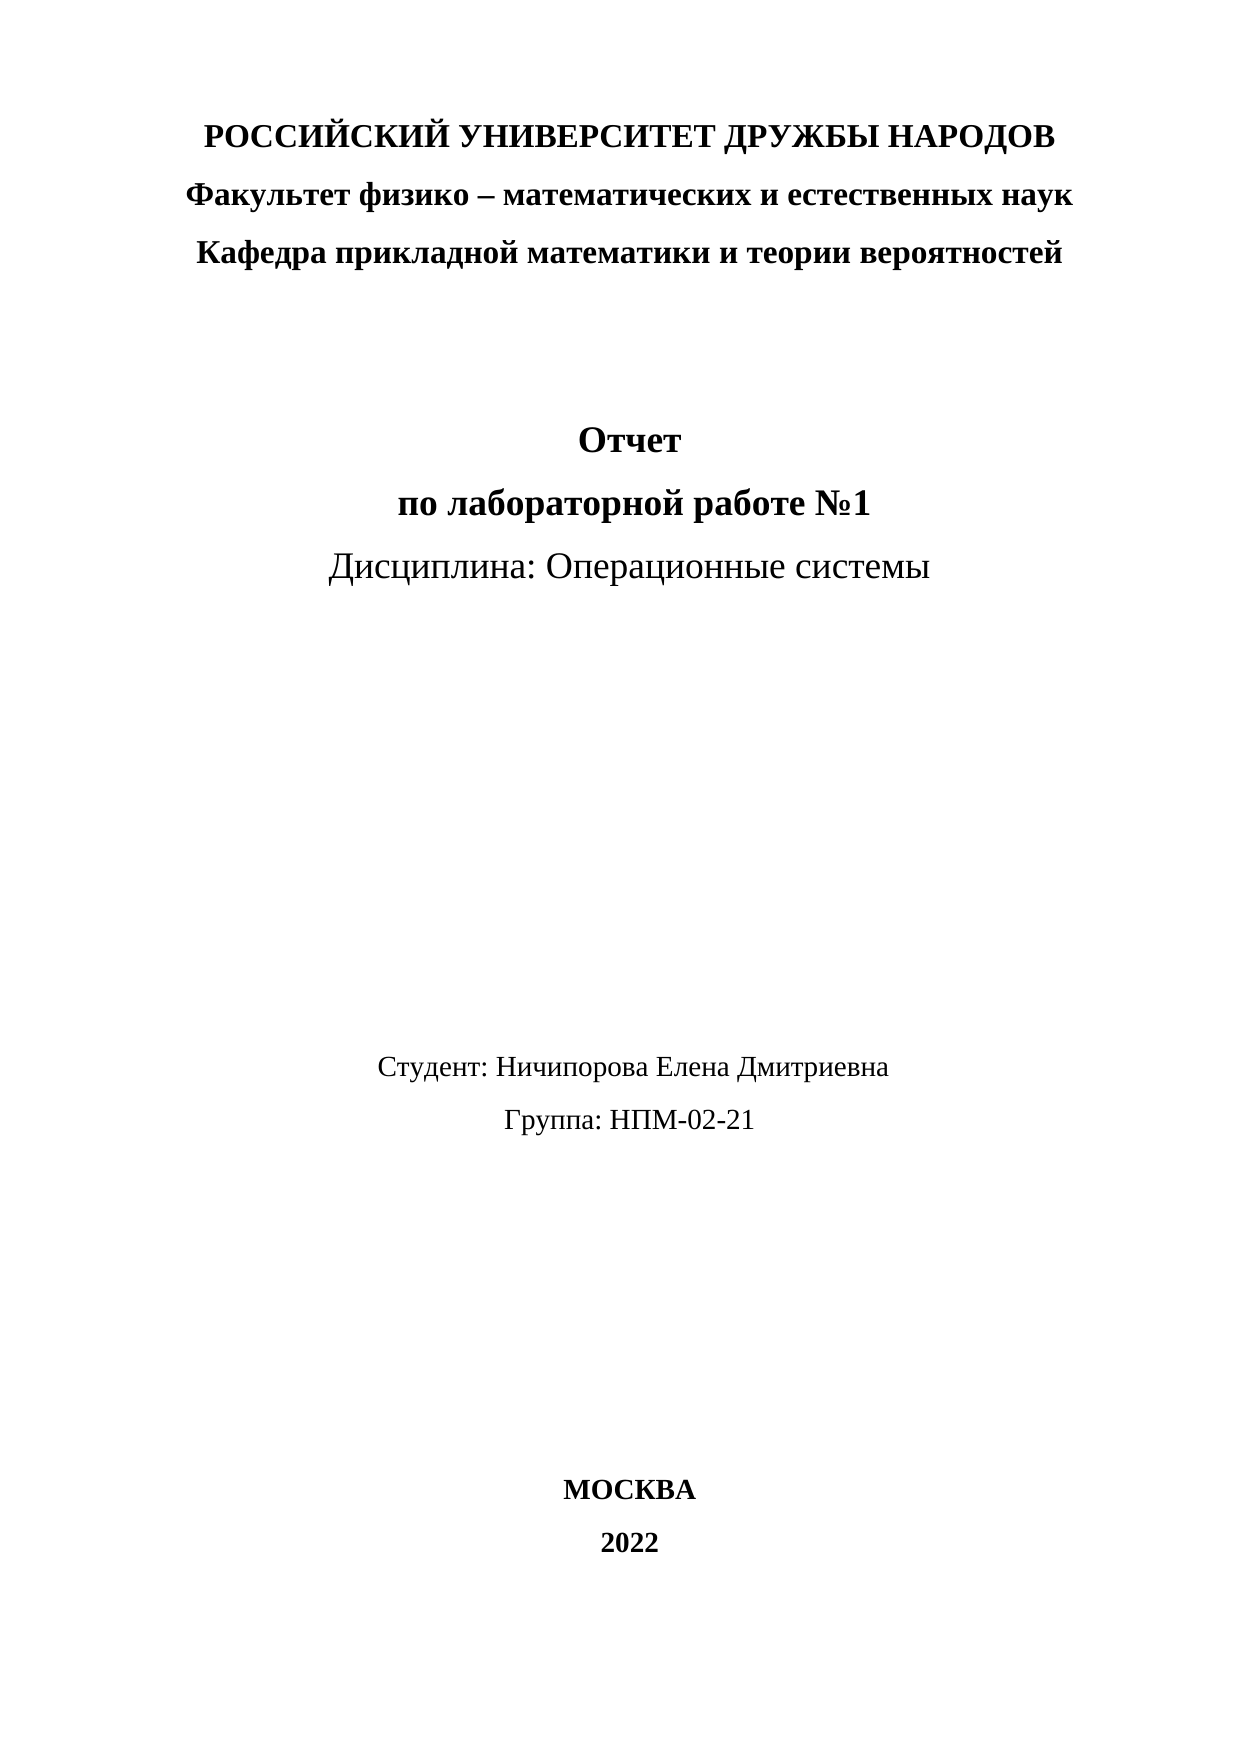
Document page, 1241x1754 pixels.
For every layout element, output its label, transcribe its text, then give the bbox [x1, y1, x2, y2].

text Дисциплина: Операционные системы [19, 544, 1240, 587]
text Группа: НПМ-02-21 [19, 1102, 1240, 1136]
text Кафедра прикладной математики и теории вероятностей [19, 233, 1240, 271]
text РОССИЙСКИЙ УНИВЕРСИТЕТ ДРУЖБЫ НАРОДОВ [19, 117, 1240, 155]
text Факультет физико – математических и естественных наук [19, 175, 1240, 213]
text Студент: Ничипорова Елена Дмитриевна [19, 1049, 1240, 1083]
text МОСКВА [19, 1472, 1240, 1506]
text Отчет [19, 417, 1240, 460]
text 2022 [19, 1525, 1240, 1558]
text по лабораторной работе №1 [19, 480, 1240, 523]
